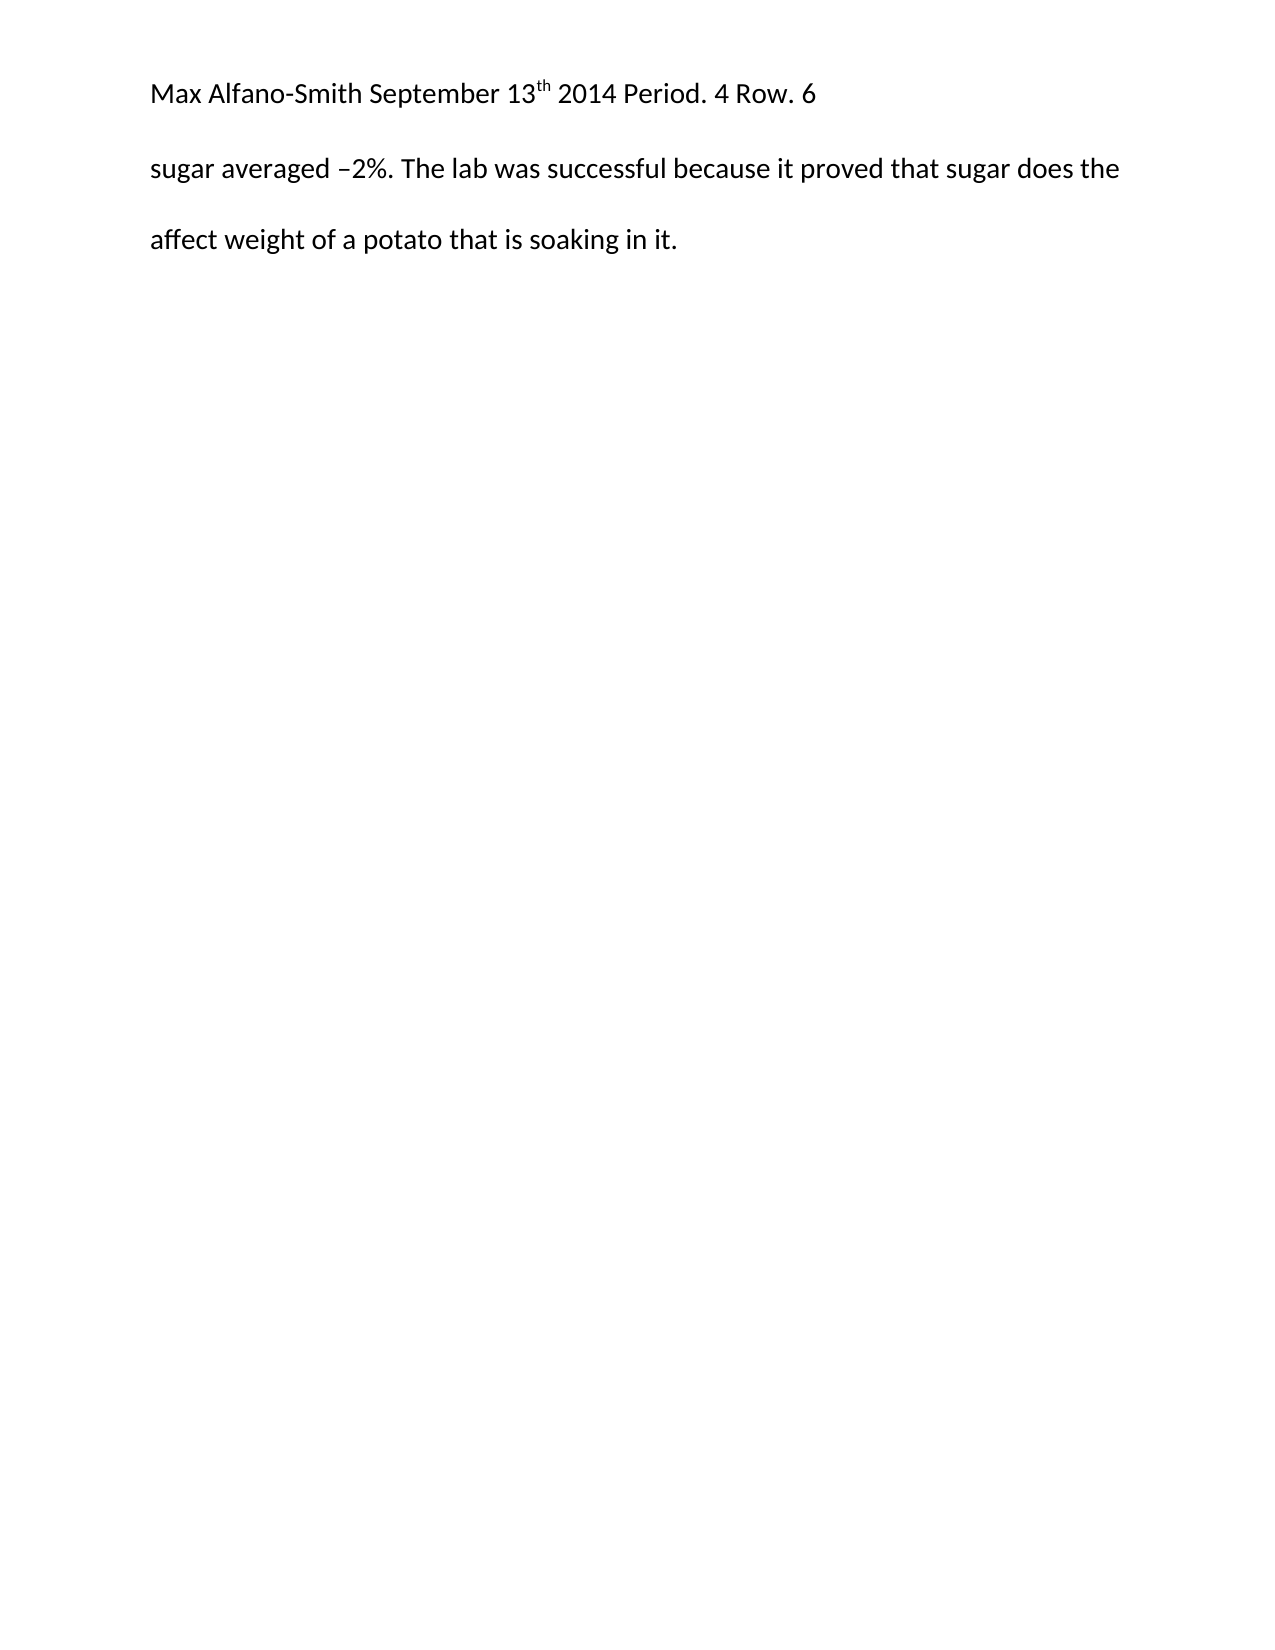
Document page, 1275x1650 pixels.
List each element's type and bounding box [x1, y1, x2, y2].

text [150, 150, 1125, 257]
